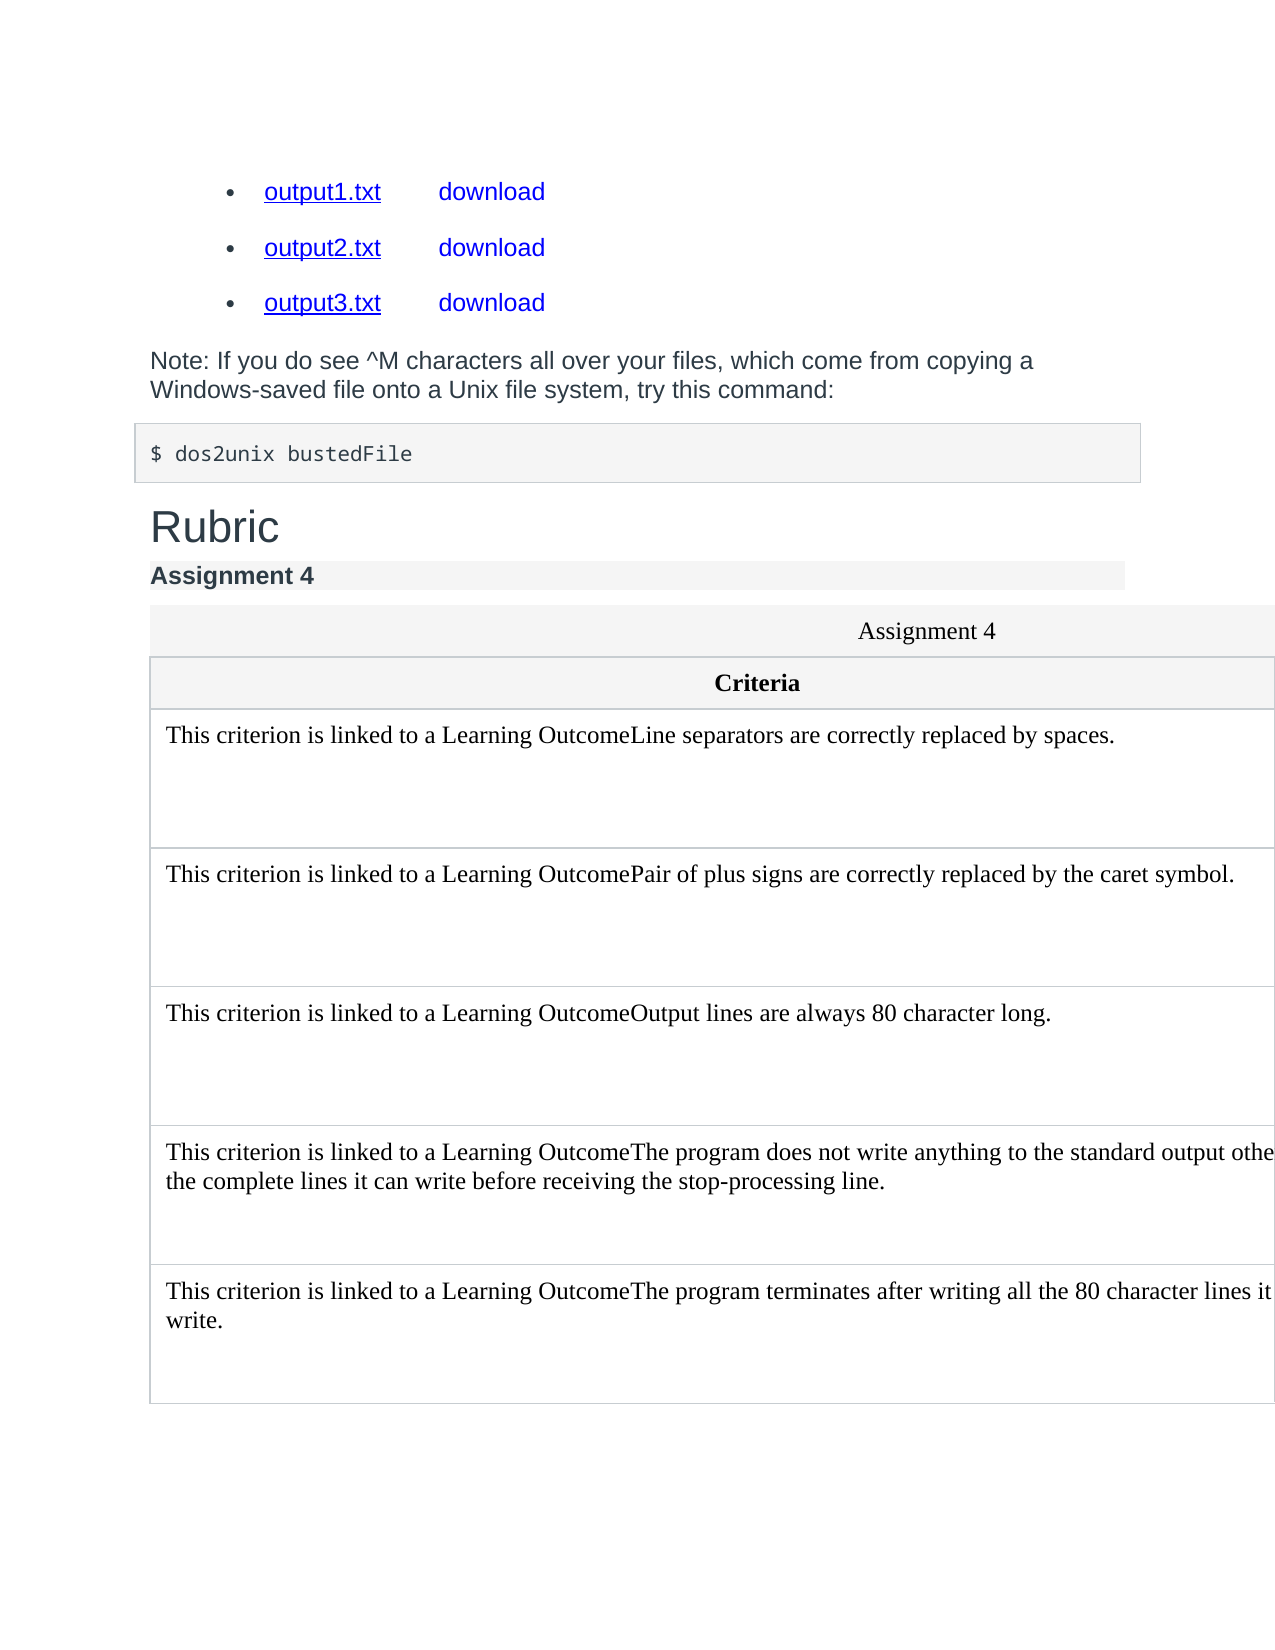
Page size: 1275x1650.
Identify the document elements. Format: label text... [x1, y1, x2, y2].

text Assignment 4 [150, 561, 1125, 590]
table_cell This criterion is linked to a Learning OutcomeOutput lines are always 80 character long. [151, 987, 1274, 1125]
table_cell This criterion is linked to a Learning OutcomeLine separators are correctly replaced by spaces. [151, 710, 1274, 847]
table_header Assignment 4 [150, 605, 1275, 656]
list output3.txt download [227, 261, 1125, 317]
list output2.txt download [227, 206, 1125, 261]
table_cell Criteria [151, 658, 1274, 708]
text Rubric [150, 500, 1125, 552]
list output1.txt download [227, 150, 1125, 206]
text Note: If you do see ^M characters all over your files, which come from copying a Windows-saved file onto a Unix file system, try this command: [150, 346, 1125, 404]
table_cell This criterion is linked to a Learning OutcomeThe program does not write anything to the standard output other than the complete lines it can write before receiving the stop-processing line. [151, 1126, 1274, 1263]
table_cell This criterion is linked to a Learning OutcomeThe program terminates after writing all the 80 character lines it can write. [151, 1265, 1274, 1402]
table_cell This criterion is linked to a Learning OutcomePair of plus signs are correctly replaced by the caret symbol. [151, 849, 1274, 986]
text $ dos2unix bustedFile [136, 424, 1140, 482]
